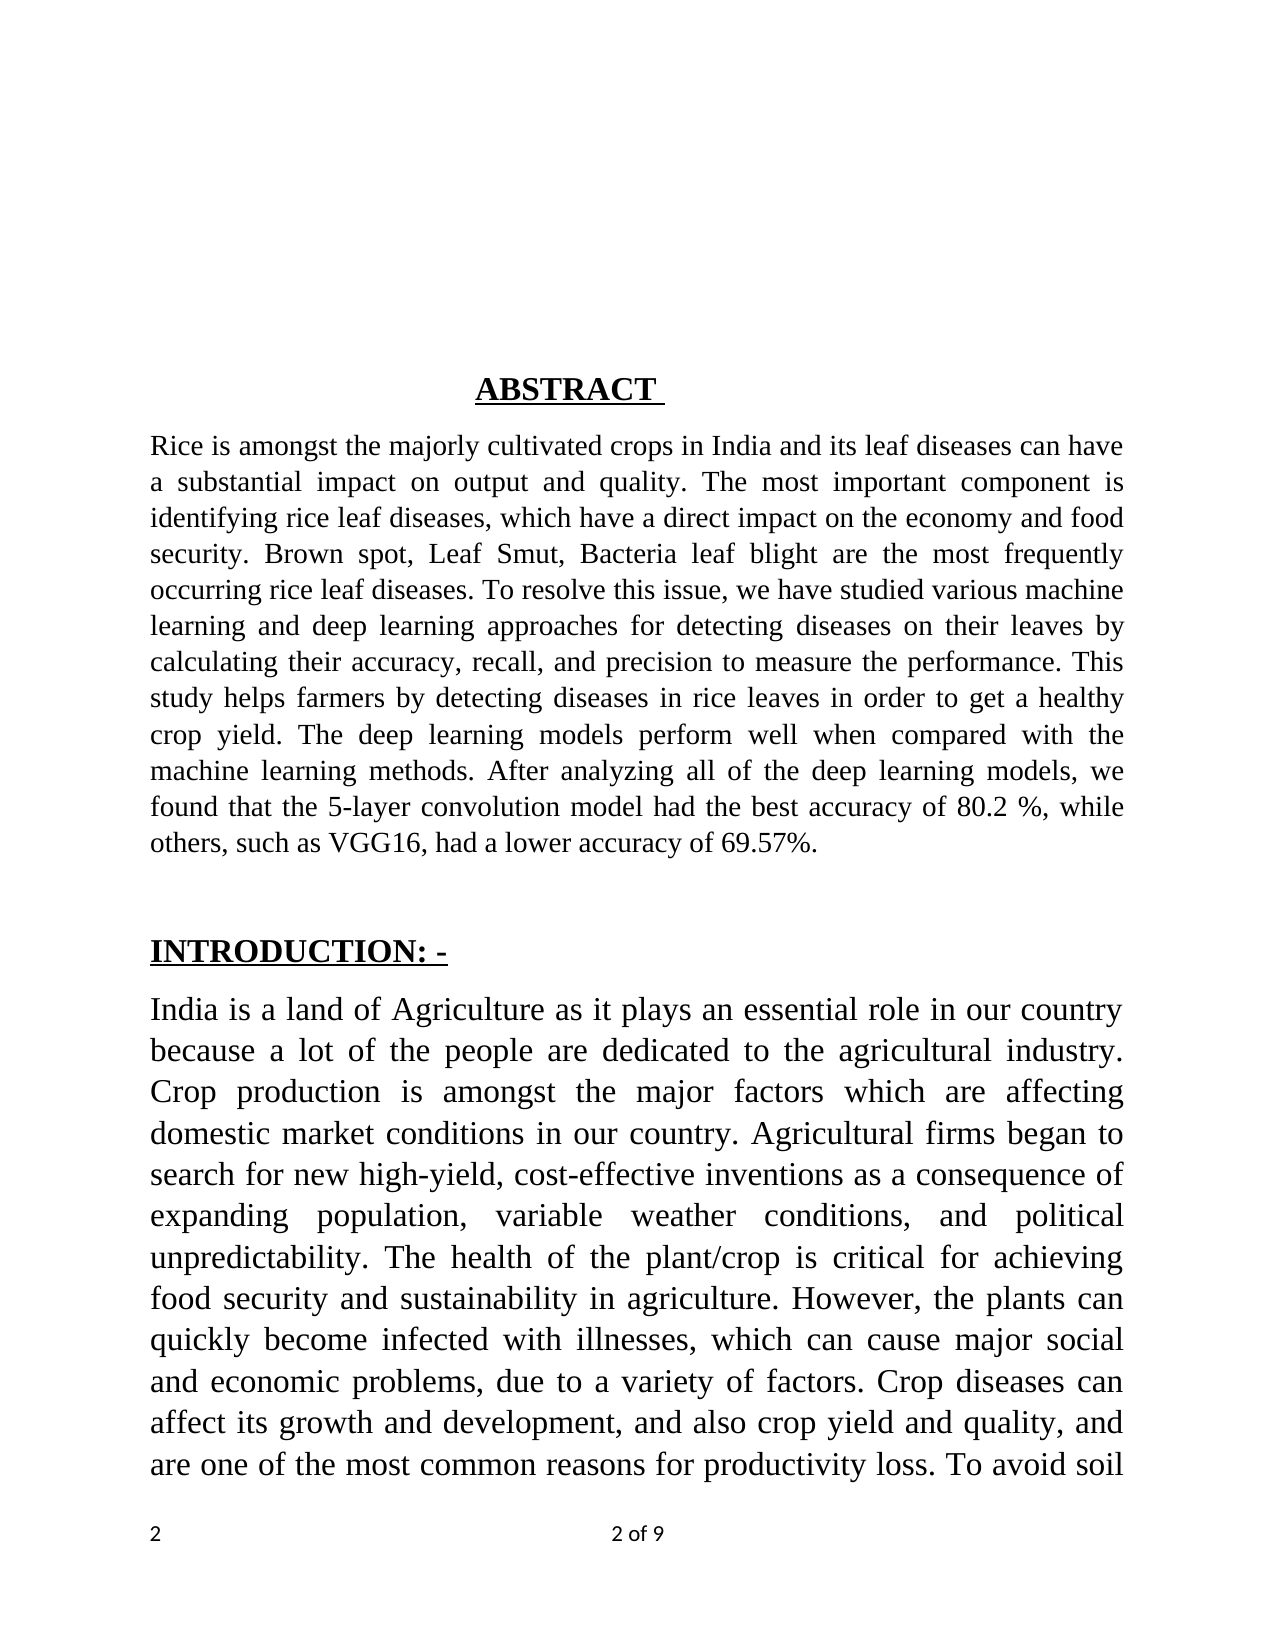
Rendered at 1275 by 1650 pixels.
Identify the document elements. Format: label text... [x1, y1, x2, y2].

text INTRODUCTION: - [150, 931, 1125, 969]
text Rice is amongst the majorly cultivated crops in India and its leaf diseases can have a substantial impact on output and quality. The most important component is identifying rice leaf diseases, which have a direct impact on the economy and food security. Brown spot, Leaf Smut, Bacteria leaf blight are the most frequently occurring rice leaf diseases. To resolve this issue, we have studied various machine learning and deep learning approaches for detecting diseases on their leaves by calculating their accuracy, recall, and precision to measure the performance. This study helps farmers by detecting diseases in rice leaves in order to get a healthy crop yield. The deep learning models perform well when compared with the machine learning methods. After analyzing all of the deep learning models, we found that the 5-layer convolution model had the best accuracy of 80.2 %, while others, such as VGG16, had a lower accuracy of 69.57%. [150, 428, 1125, 859]
text ABSTRACT [150, 369, 1125, 408]
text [150, 989, 1125, 1482]
